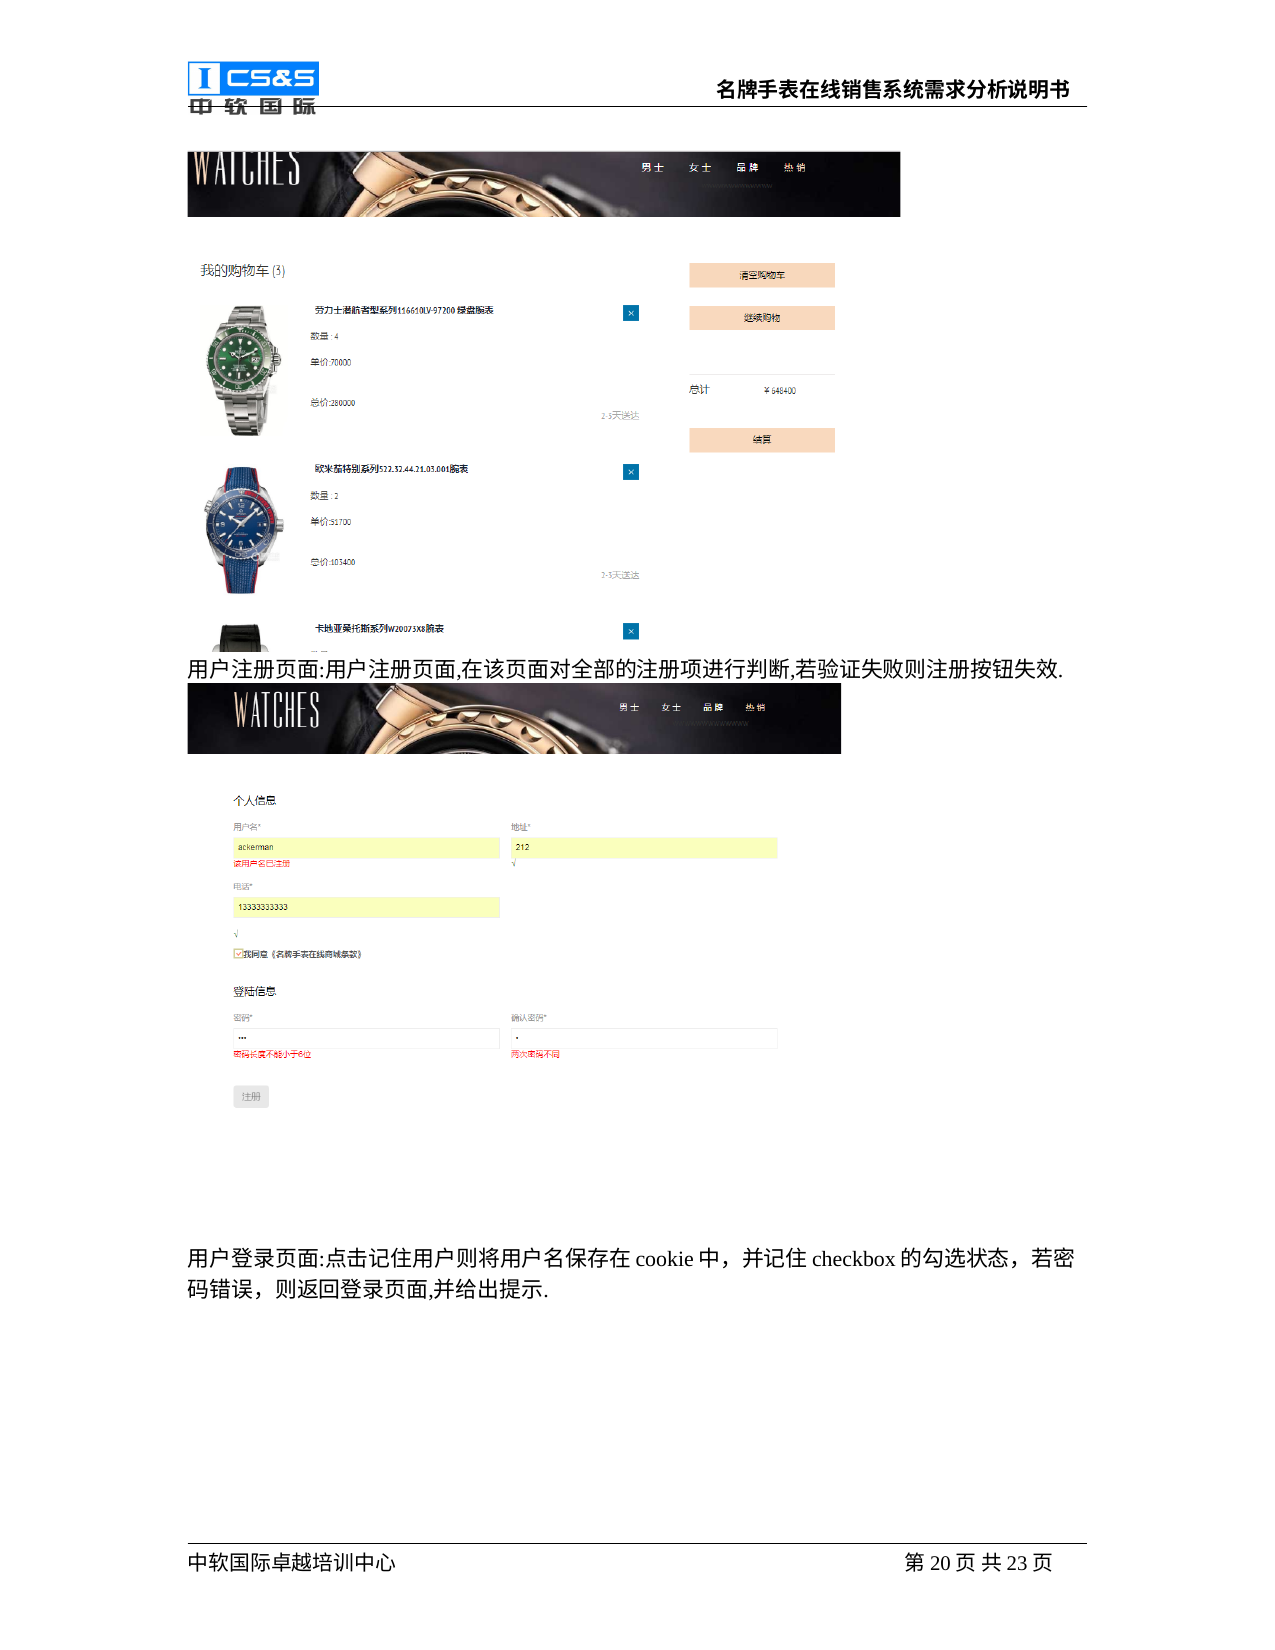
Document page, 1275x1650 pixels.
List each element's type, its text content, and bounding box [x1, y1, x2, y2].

picture [187, 61, 319, 115]
picture [187, 683, 842, 1115]
picture [187, 150, 901, 652]
text 用户登录页面:点击记住用户则将用户名保存在cookie中，并记住checkbox的勾选状态，若密码错误，则返回登录页面,并给出提示. [187, 1241, 1087, 1304]
text 用户注册页面:用户注册页面,在该页面对全部的注册项进行判断,若验证失败则注册按钮失效. [187, 652, 1087, 683]
